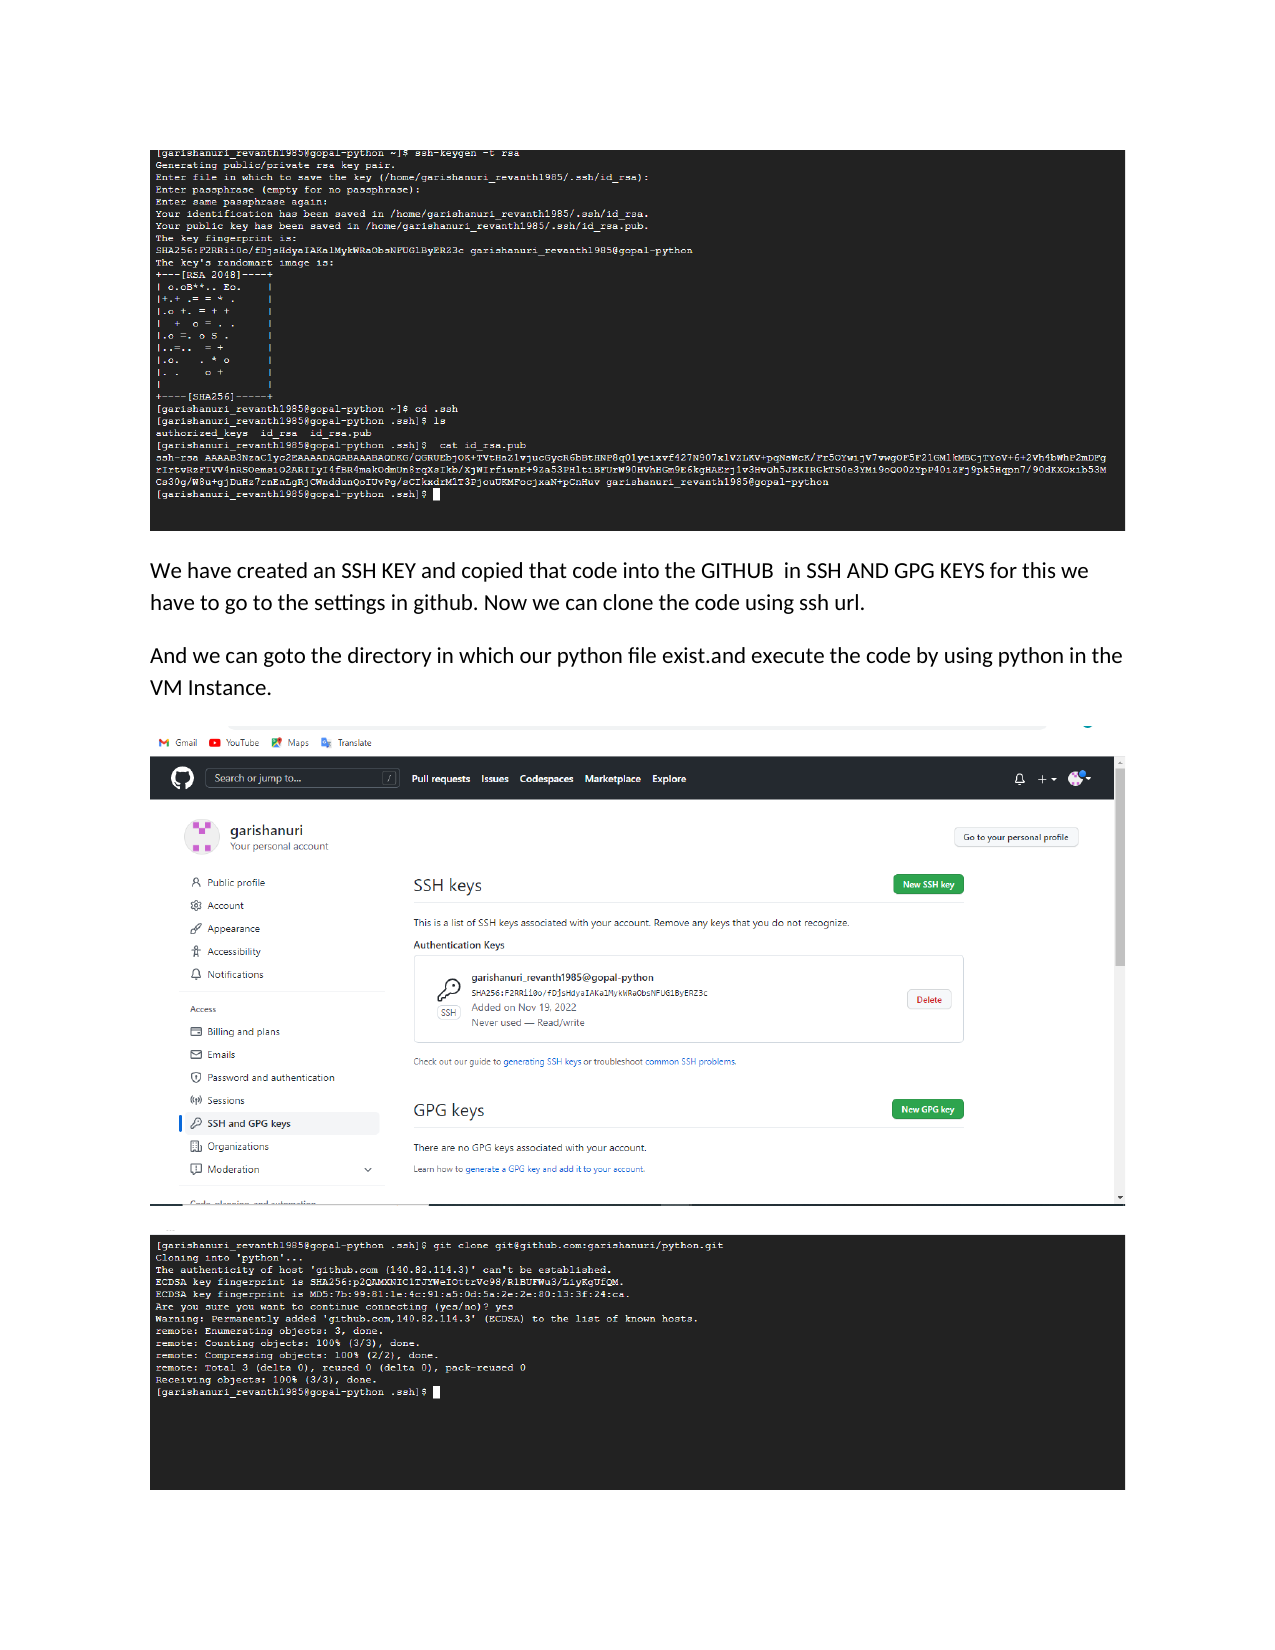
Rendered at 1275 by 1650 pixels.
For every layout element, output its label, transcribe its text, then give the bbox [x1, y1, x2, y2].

text And we can goto the directory in which our python file exist.and execute the code by using python in the VM Instance. [150, 641, 1125, 701]
picture [150, 150, 1125, 531]
picture [150, 1230, 1125, 1490]
text We have created an SSH KEY and copied that code into the GITHUB in SSH AND GPG KEYS for this we have to go to the settings in github. Now we can clone the code using ssh url. [150, 556, 1125, 616]
picture [150, 726, 1125, 1206]
